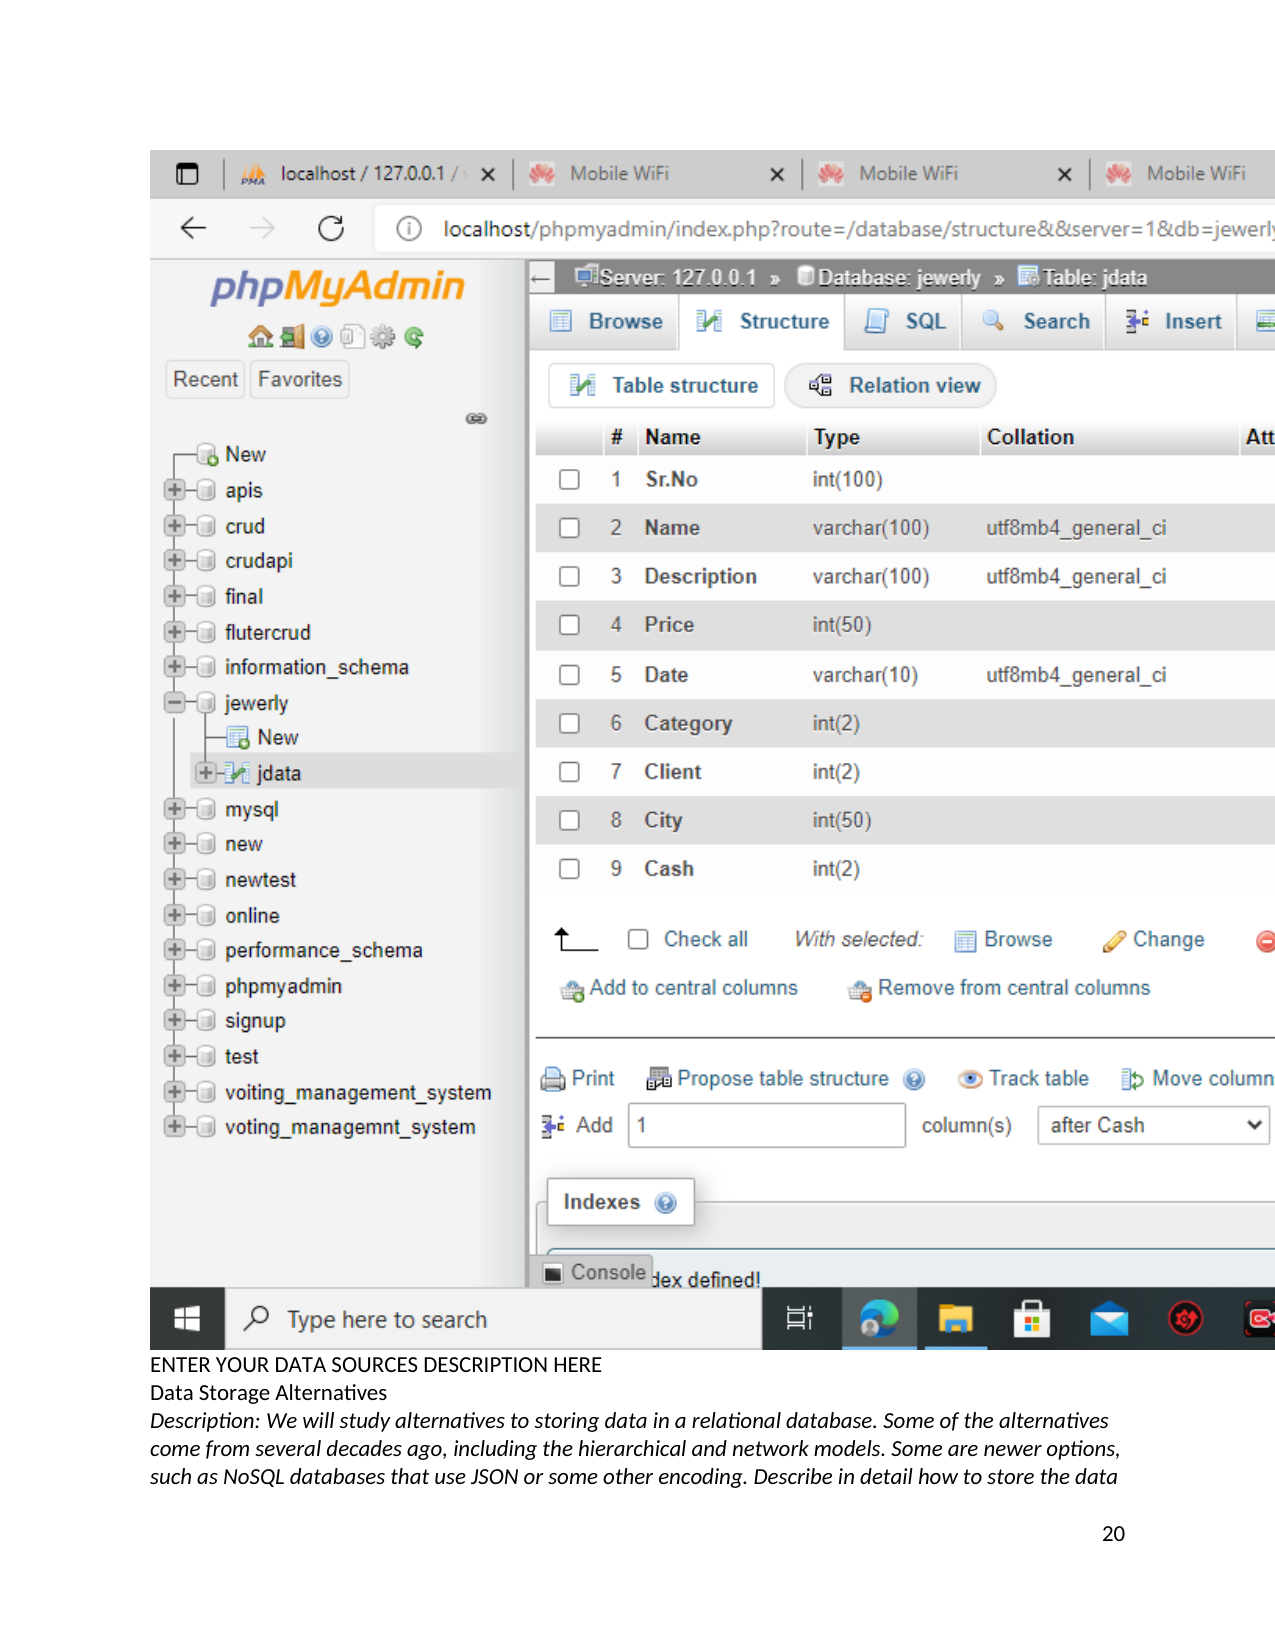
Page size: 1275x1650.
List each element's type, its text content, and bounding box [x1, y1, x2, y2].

text Data Storage Alternatives [150, 1378, 1125, 1406]
picture [150, 150, 1275, 1350]
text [150, 1406, 1125, 1490]
text ENTER YOUR DATA SOURCES DESCRIPTION HERE [150, 1350, 1125, 1378]
